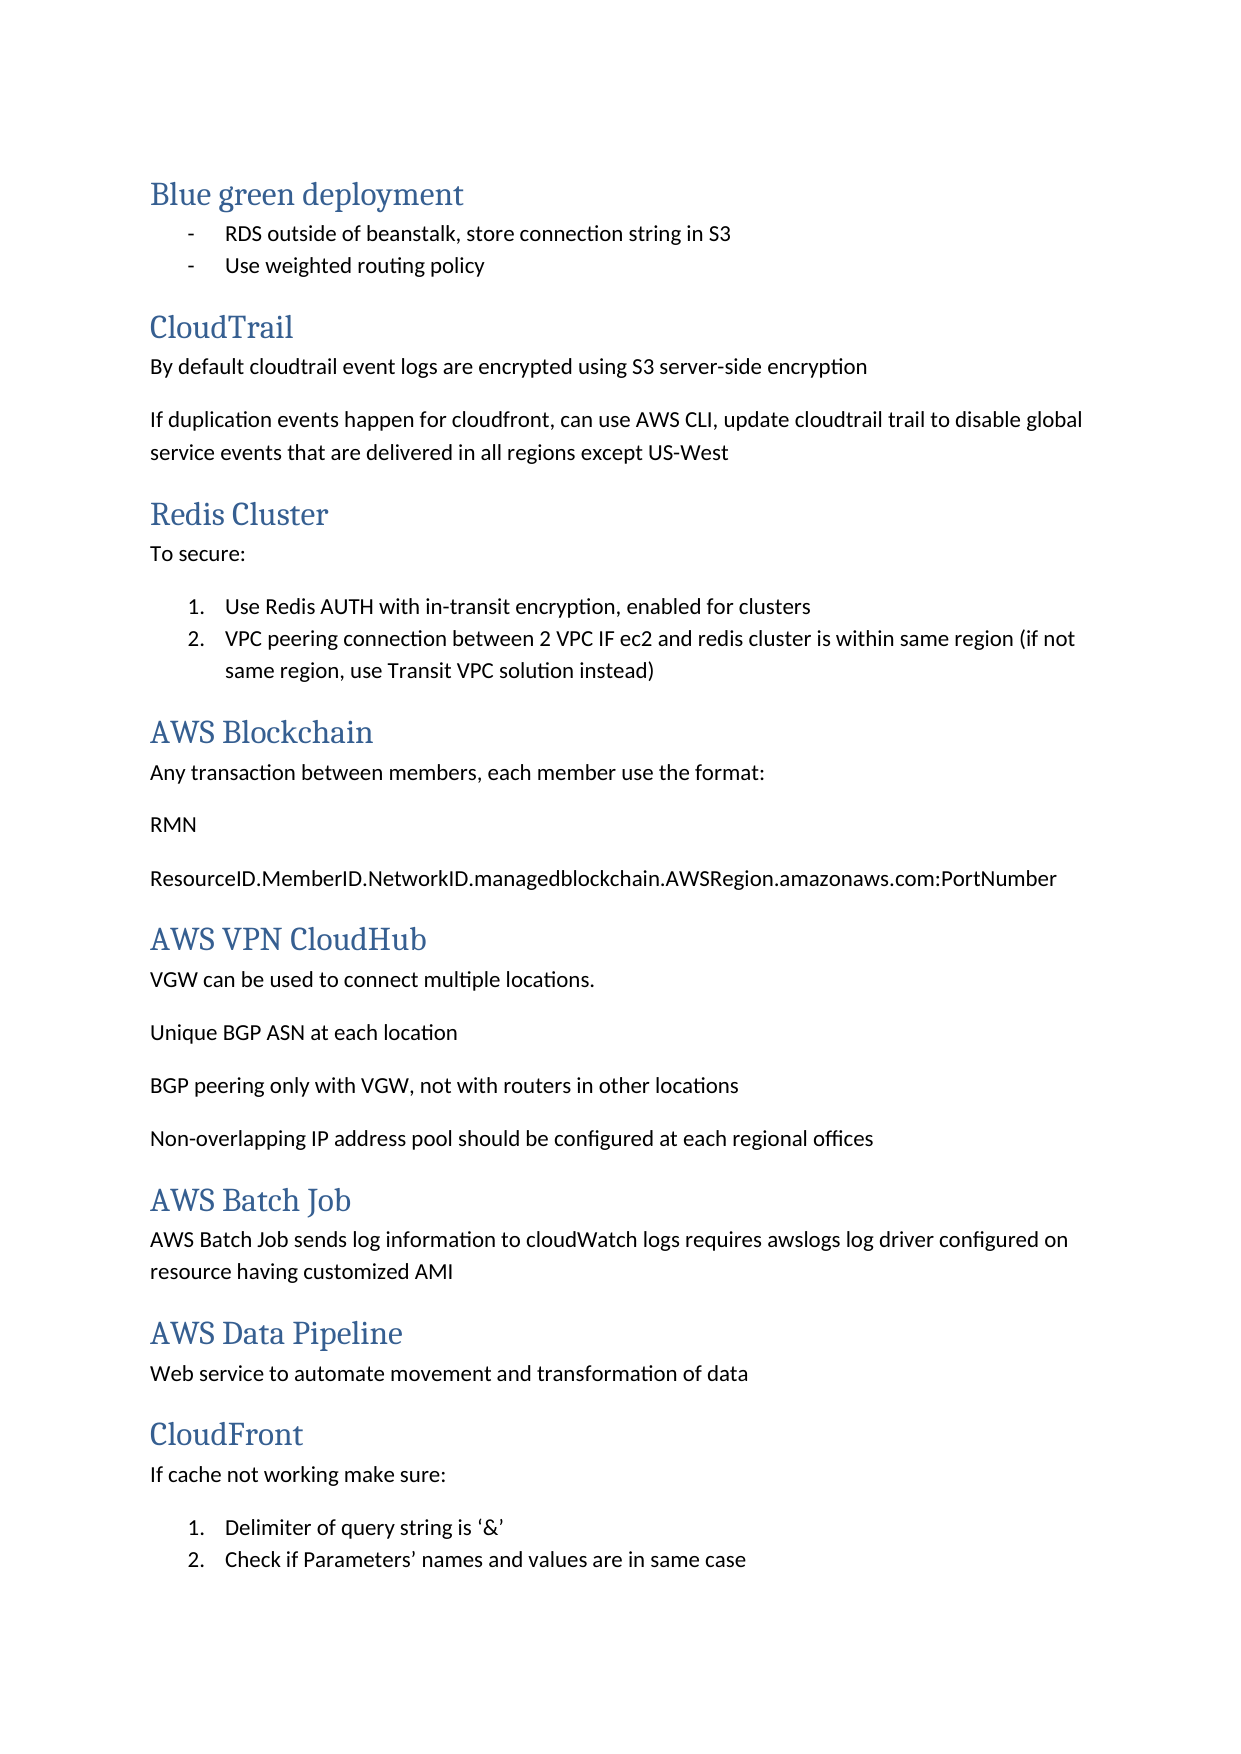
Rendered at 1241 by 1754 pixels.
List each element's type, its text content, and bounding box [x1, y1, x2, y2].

list Delimiter of query string is ‘&’ [187, 1513, 1090, 1541]
text Web service to automate movement and transformation of data [150, 1359, 1090, 1387]
list Check if Parameters’ names and values are in same case [187, 1545, 1090, 1573]
list Use weighted routing policy [187, 251, 1090, 279]
subtitle Redis Cluster [150, 495, 1090, 533]
subtitle CloudTrail [150, 308, 1090, 347]
text By default cloudtrail event logs are encrypted using S3 server-side encryption [150, 352, 1090, 381]
text Unique BGP ASN at each location [150, 1018, 1090, 1046]
text Any transaction between members, each member use the format: [150, 758, 1090, 786]
list VPC peering connection between 2 VPC IF ec2 and redis cluster is within same region (if not same region, use Transit VPC solution instead) [187, 624, 1090, 684]
subtitle Blue green deployment [150, 175, 1090, 213]
subtitle AWS Batch Job [150, 1181, 1090, 1219]
subtitle AWS Blockchain [150, 713, 1090, 752]
text To secure: [150, 539, 1090, 567]
text Non-overlapping IP address pool should be configured at each regional offices [150, 1124, 1090, 1152]
subtitle AWS Data Pipeline [150, 1314, 1090, 1353]
list Use Redis AUTH with in-transit encryption, enabled for clusters [187, 592, 1090, 620]
subtitle AWS VPN CloudHub [150, 921, 1090, 959]
subtitle CloudFront [150, 1416, 1090, 1454]
text If cache not working make sure: [150, 1460, 1090, 1488]
text If duplication events happen for cloudfront, can use AWS CLI, update cloudtrail trail to disable global service events that are delivered in all regions except US-West [150, 406, 1090, 466]
text VGW can be used to connect multiple locations. [150, 965, 1090, 993]
text BGP peering only with VGW, not with routers in other locations [150, 1071, 1090, 1099]
text RMN [150, 811, 1090, 839]
list RDS outside of beanstalk, store connection string in S3 [187, 219, 1090, 247]
text ResourceID.MemberID.NetworkID.managedblockchain.AWSRegion.amazonaws.com:PortNumber [150, 864, 1090, 892]
text AWS Batch Job sends log information to cloudWatch logs requires awslogs log driver configured on resource having customized AMI [150, 1225, 1090, 1285]
